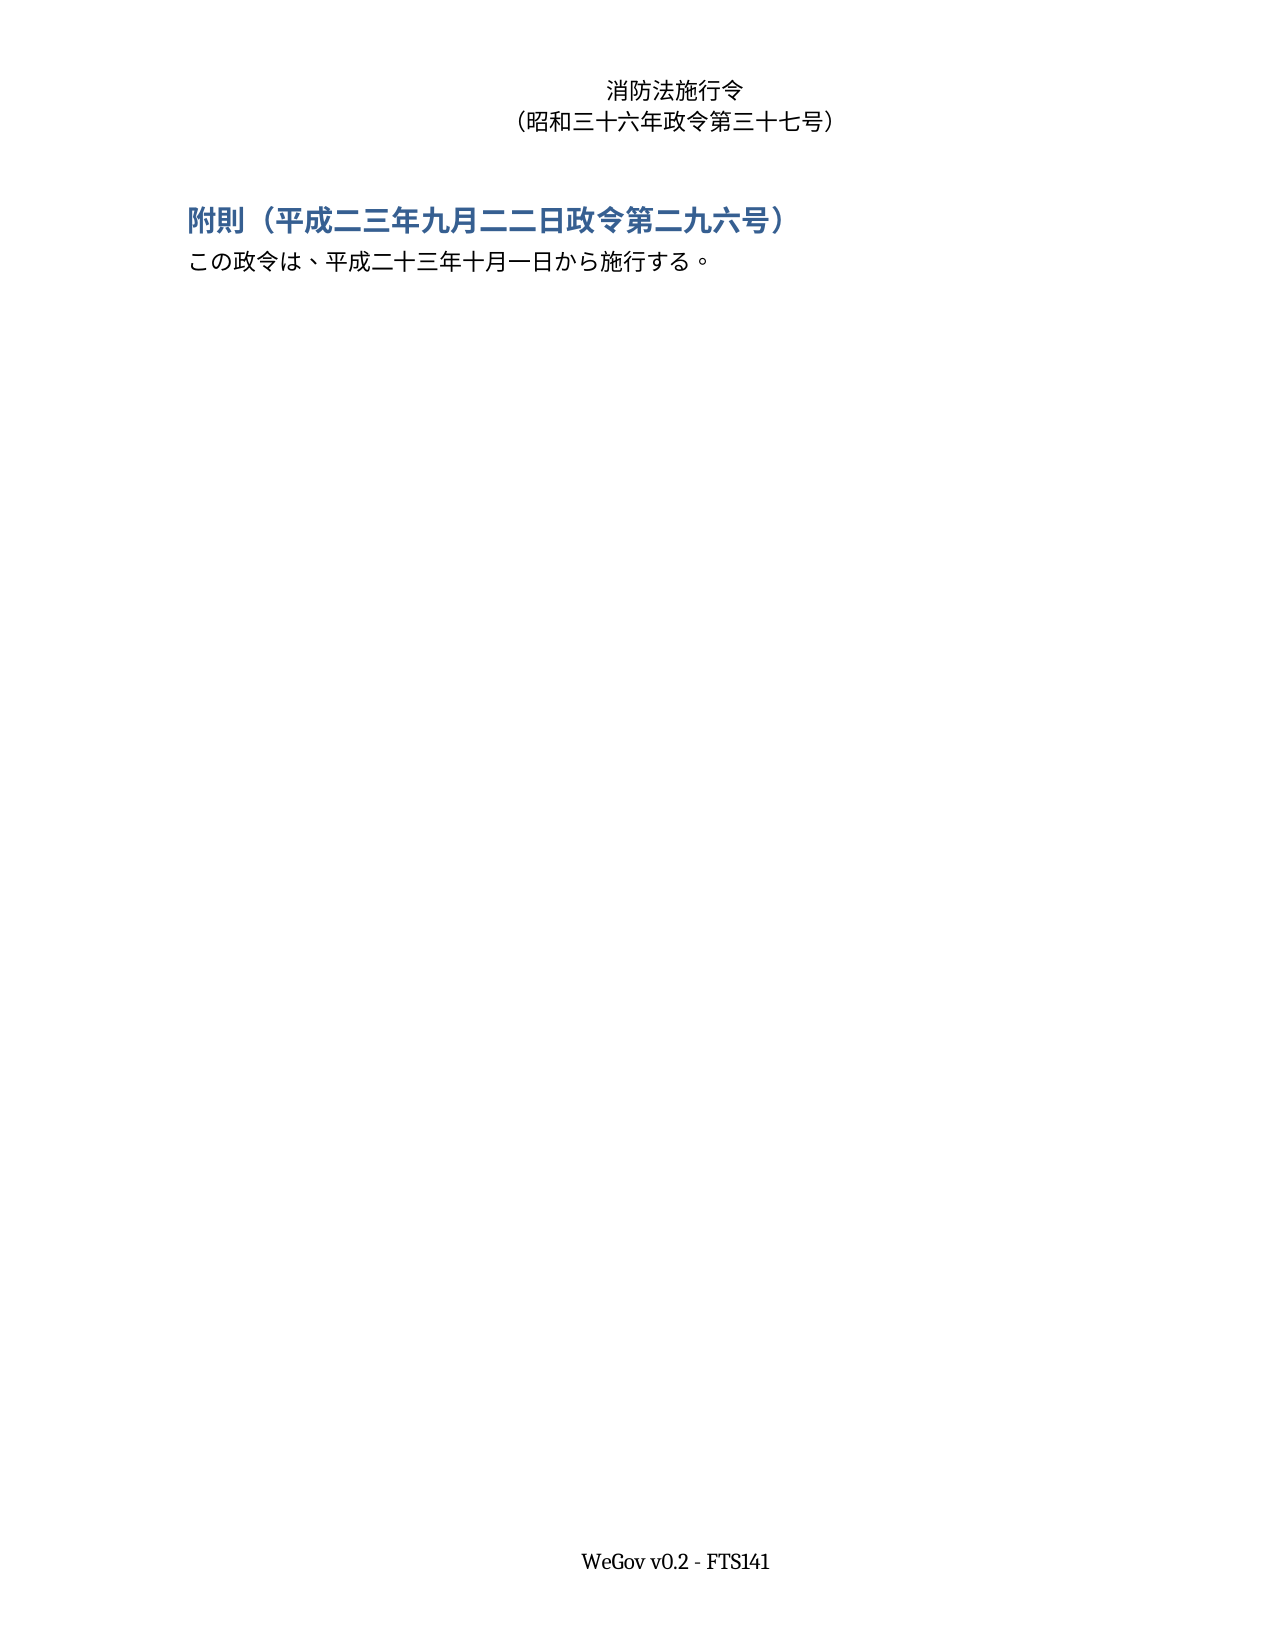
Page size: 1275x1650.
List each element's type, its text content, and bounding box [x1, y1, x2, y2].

subtitle 附則（平成二三年九月二二日政令第二九六号） [187, 200, 1087, 240]
text この政令は、平成二十三年十月一日から施行する。 [187, 246, 1087, 277]
